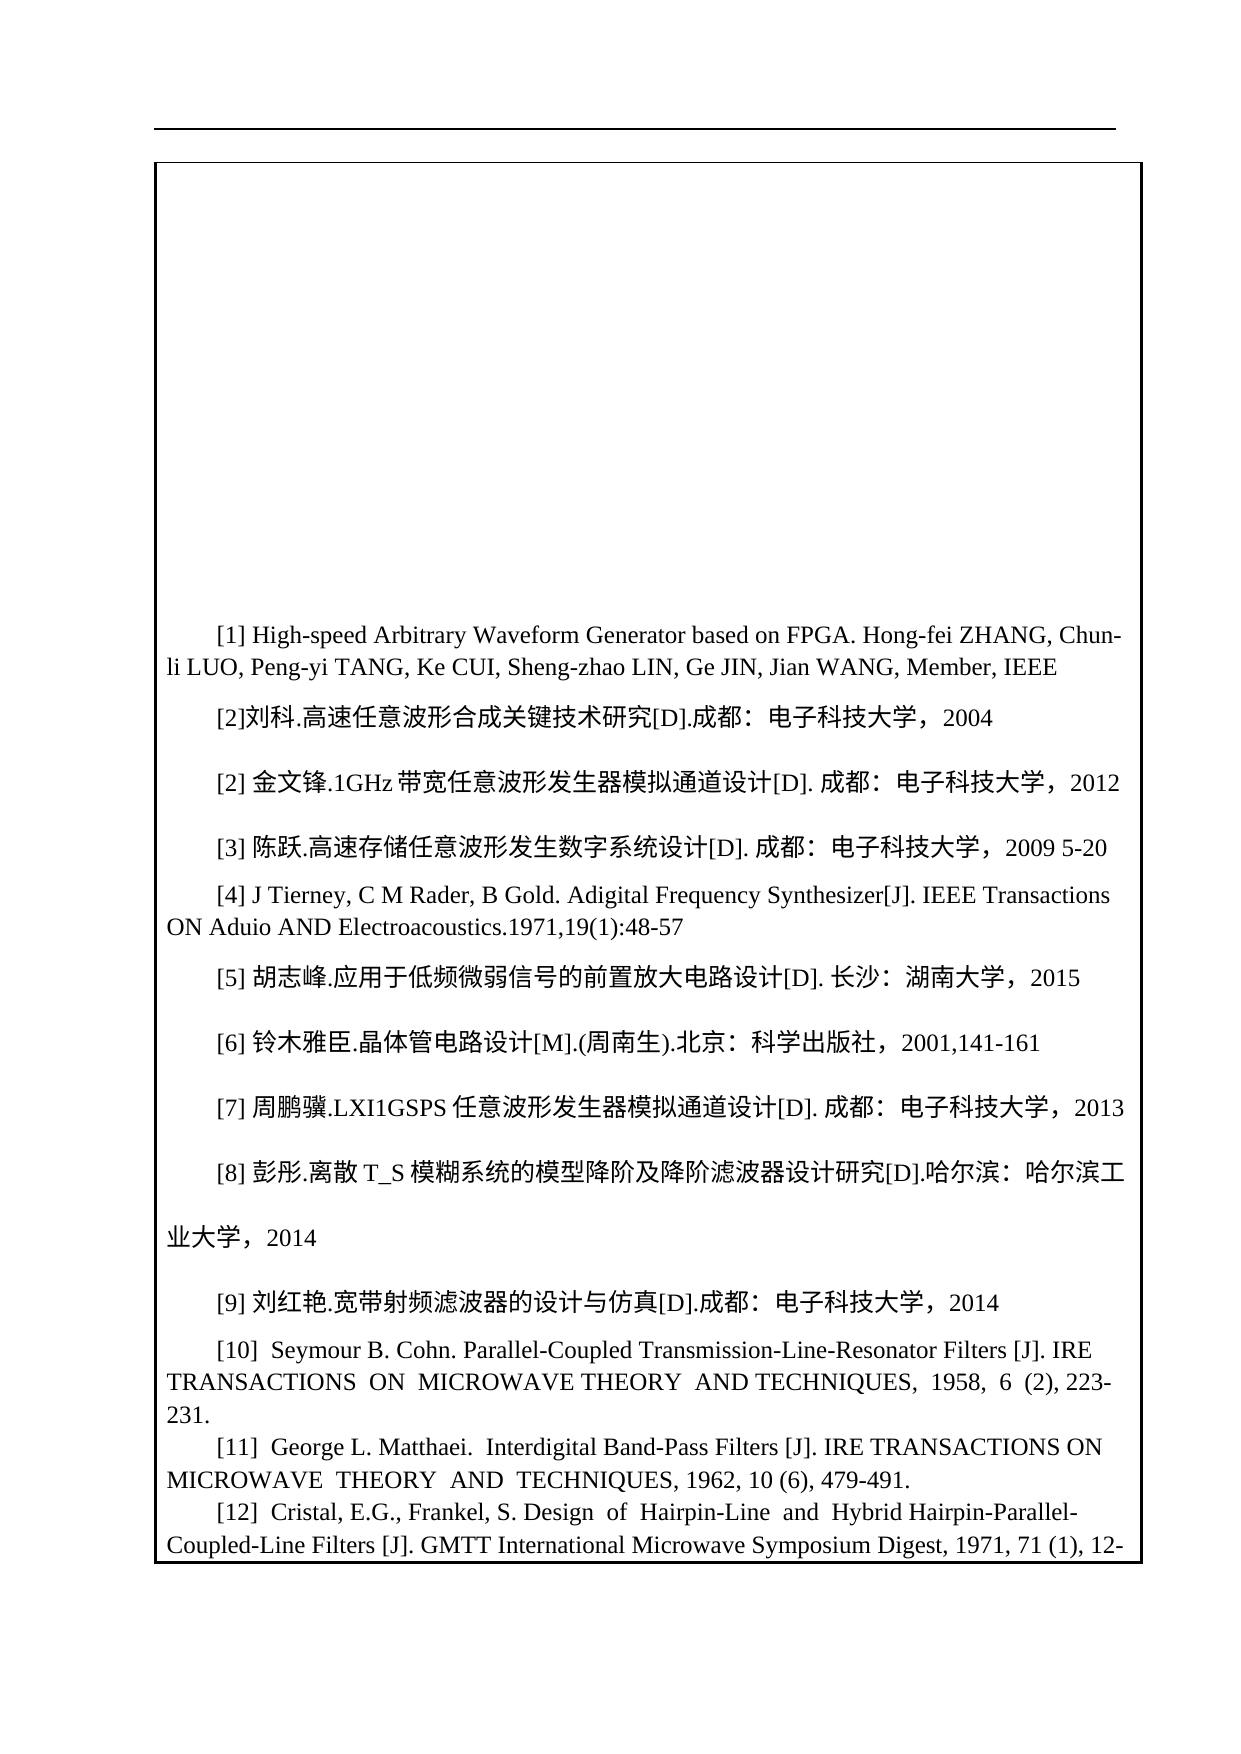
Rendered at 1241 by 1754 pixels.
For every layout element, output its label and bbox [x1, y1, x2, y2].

table_header [157, 163, 1140, 1561]
